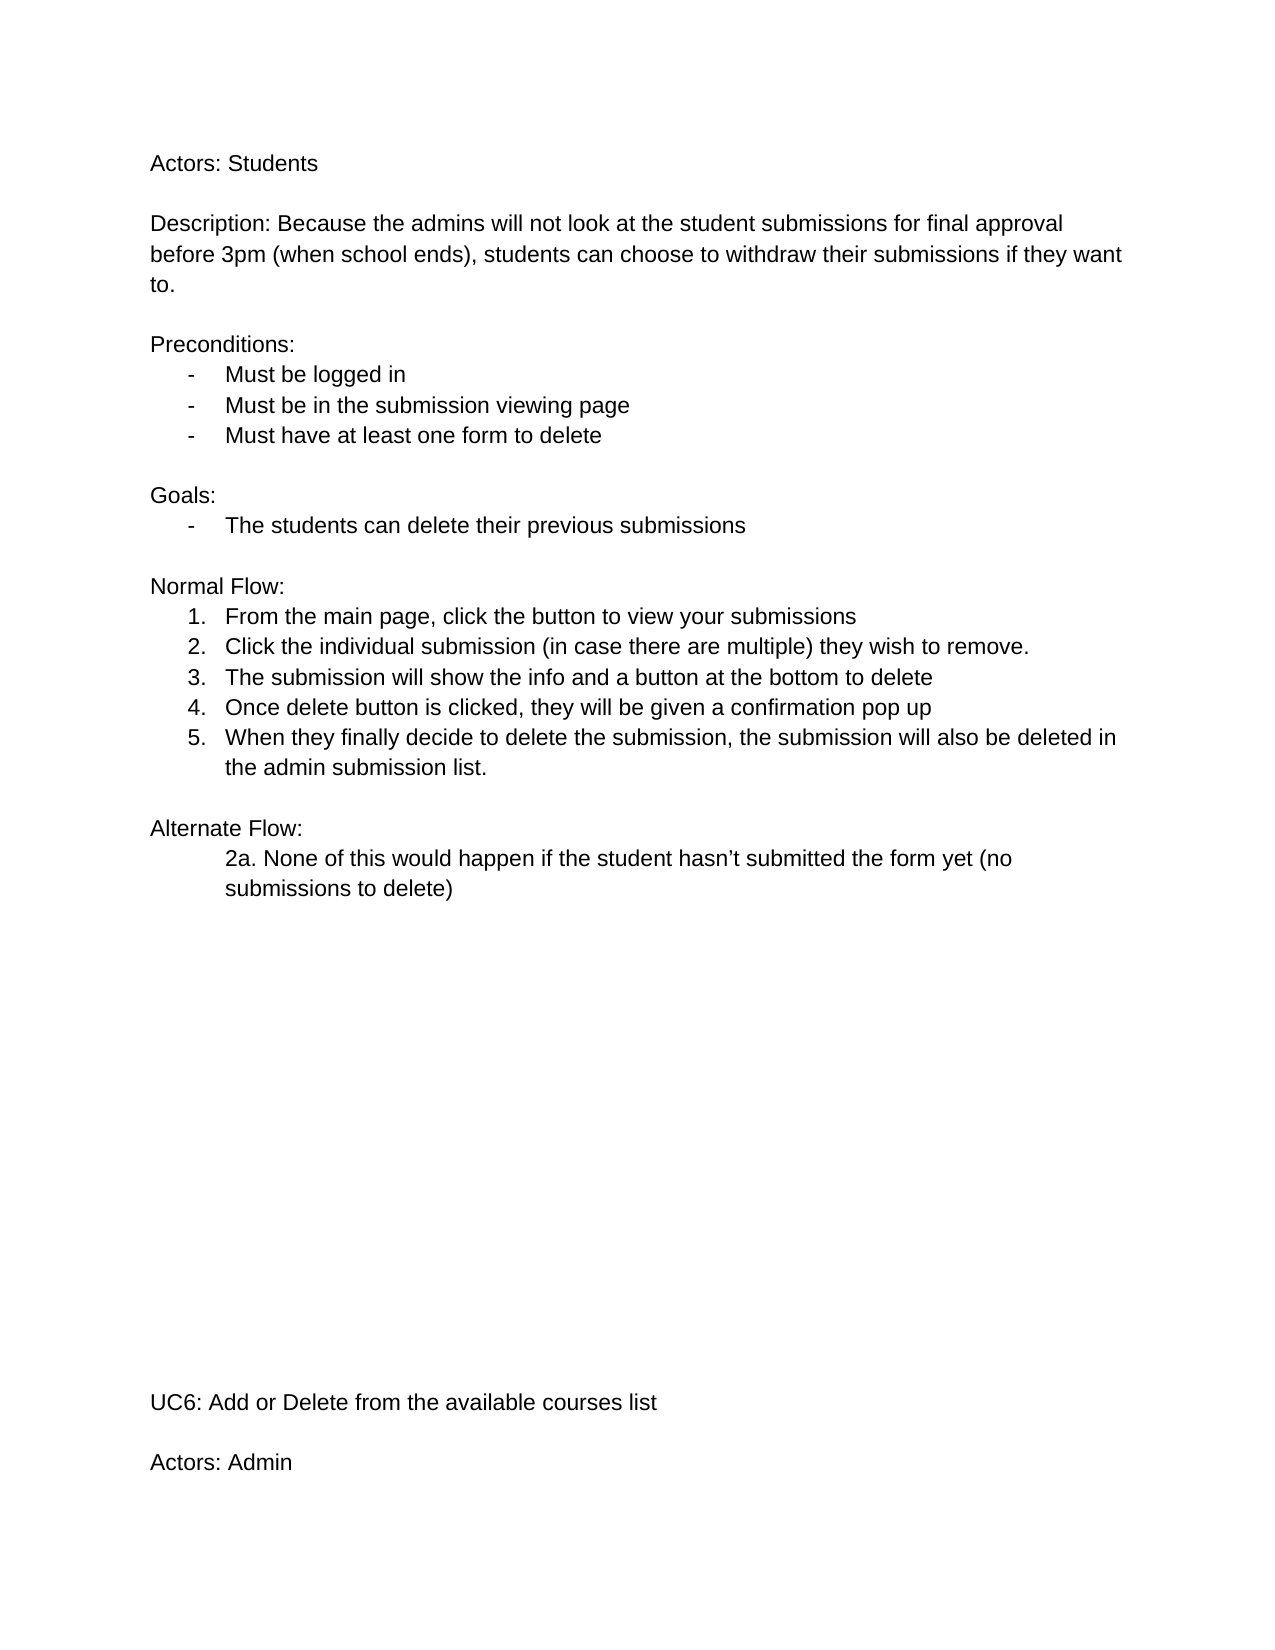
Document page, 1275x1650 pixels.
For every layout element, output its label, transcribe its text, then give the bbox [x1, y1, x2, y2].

list Must have at least one form to delete [187, 422, 1125, 448]
list Must be in the submission viewing page [187, 392, 1125, 418]
list Once delete button is clicked, they will be given a confirmation pop up [187, 694, 1125, 720]
list Click the individual submission (in case there are multiple) they wish to remove. [187, 633, 1125, 660]
text Actors: Students [150, 150, 1125, 176]
text Preconditions: [150, 331, 1125, 358]
list When they finally decide to delete the submission, the submission will also be deleted in the admin submission list. [187, 724, 1125, 781]
text UC6: Add or Delete from the available courses list [150, 1388, 1125, 1415]
list The submission will show the info and a button at the bottom to delete [187, 663, 1125, 690]
text Normal Flow: [150, 573, 1125, 599]
text Actors: Admin [150, 1449, 1125, 1475]
text Description: Because the admins will not look at the student submissions for final approval before 3pm (when school ends), students can choose to withdraw their submissions if they want to. [150, 210, 1125, 297]
list Must be logged in [187, 361, 1125, 388]
text Goals: [150, 482, 1125, 509]
list The students can delete their previous submissions [187, 512, 1125, 539]
text Alternate Flow: [150, 814, 1125, 841]
text 2a. None of this would happen if the student hasn’t submitted the form yet (no submissions to delete) [225, 845, 1125, 901]
list From the main page, click the button to view your submissions [187, 603, 1125, 629]
